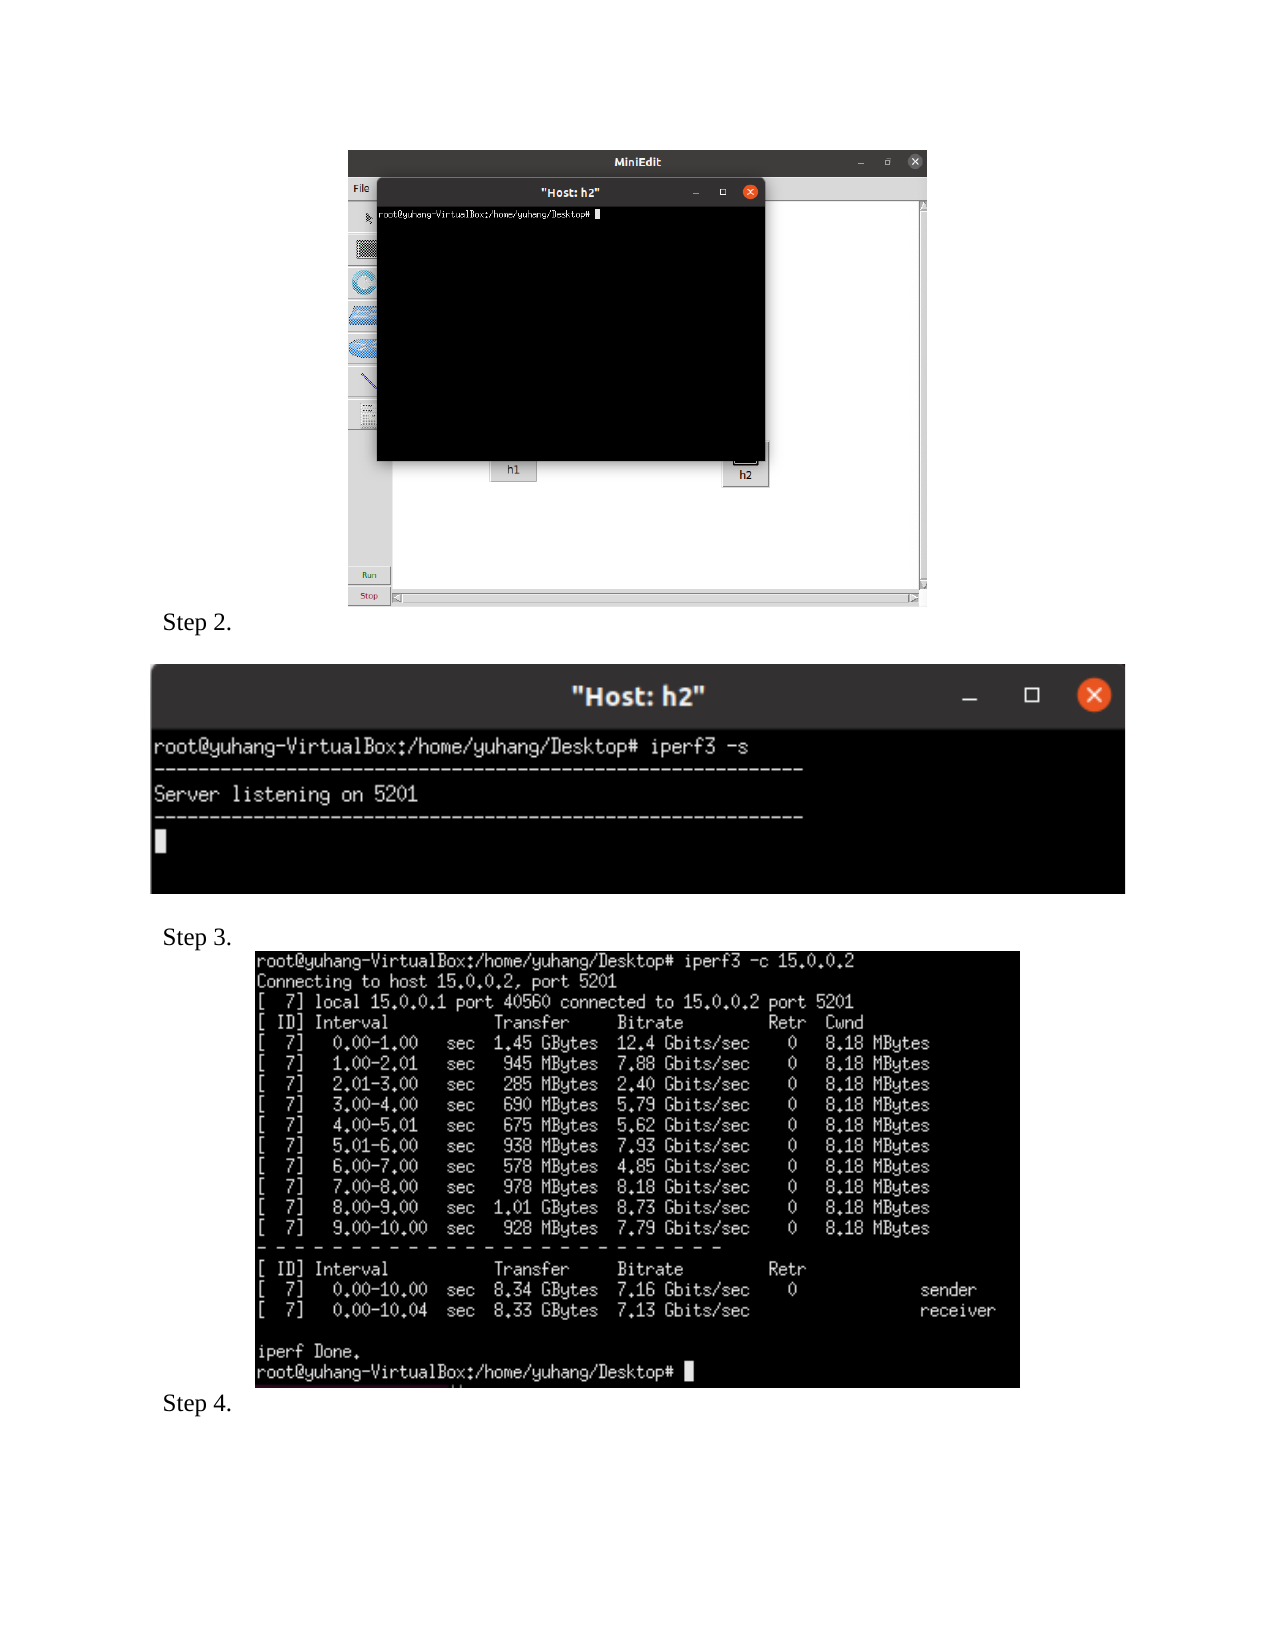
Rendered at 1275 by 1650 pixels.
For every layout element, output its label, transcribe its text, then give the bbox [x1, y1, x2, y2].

text Step 3. [150, 922, 1125, 951]
text Step 4. [150, 1388, 1125, 1417]
picture [348, 150, 927, 607]
picture [255, 951, 1020, 1388]
picture [150, 664, 1125, 894]
text Step 2. [150, 607, 1125, 636]
